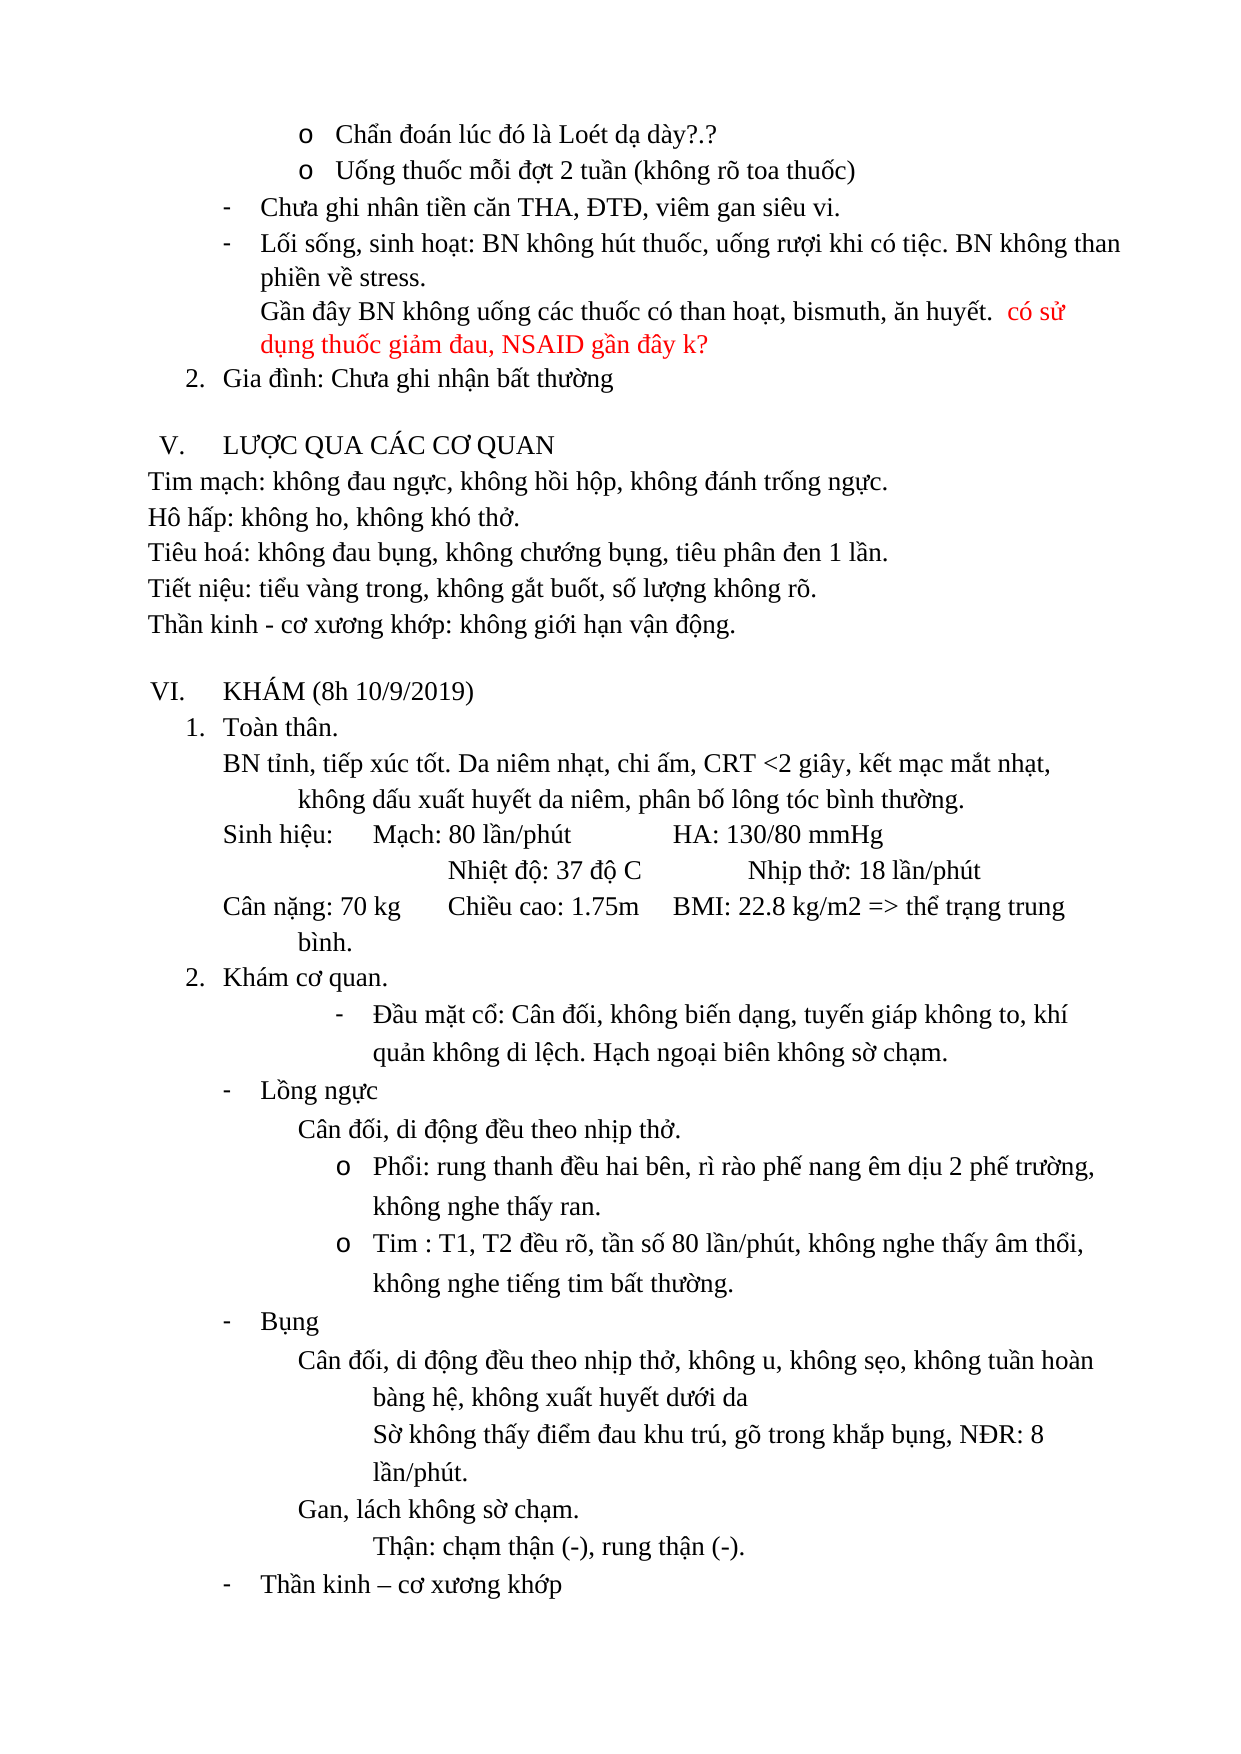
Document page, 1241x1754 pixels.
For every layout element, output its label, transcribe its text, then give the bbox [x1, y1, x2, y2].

list Chẩn đoán lúc đó là Loét dạ dày?.? [298, 118, 1122, 152]
list Lối sống, sinh hoạt: BN không hút thuốc, uống rượi khi có tiệc. BN không than phiền về stress. Gần đây BN không uống các thuốc có than hoạt, bismuth, ăn huyết. có sử dụng thuốc giảm đau, NSAID gần đây k? [223, 226, 1122, 359]
list KHÁM (8h 10/9/2019) [185, 676, 1122, 707]
text Cân đối, di động đều theo nhịp thở, không u, không sẹo, không tuần hoàn bàng hệ, không xuất huyết dưới da Sờ không thấy điểm đau khu trú, gõ trong khắp bụng, NĐR: 8 lần/phút. [298, 1344, 1122, 1487]
list Gia đình: Chưa ghi nhận bất thường [185, 362, 1122, 425]
list Toàn thân. [185, 711, 1122, 742]
text Cân đối, di động đều theo nhịp thở. [298, 1113, 1122, 1144]
text Tiết niệu: tiểu vàng trong, không gắt buốt, số lượng không rõ. [148, 572, 1122, 603]
text Tim mạch: không đau ngực, không hồi hộp, không đánh trống ngực. [148, 465, 1122, 496]
list Thần kinh – cơ xương khớp [223, 1567, 1122, 1601]
text Cân nặng: 70 kg Chiều cao: 1.75m BMI: 22.8 kg/m2 => thể trạng trung bình. [223, 890, 1122, 957]
text Hô hấp: không ho, không khó thở. [148, 501, 1122, 532]
list Tim : T1, T2 đều rõ, tần số 80 lần/phút, không nghe thấy âm thổi, không nghe tiếng tim bất thường. [335, 1227, 1122, 1298]
list Đầu mặt cổ: Cân đối, không biến dạng, tuyến giáp không to, khí quản không di lệch. Hạch ngoại biên không sờ chạm. [335, 997, 1122, 1067]
list Chưa ghi nhân tiền căn THA, ĐTĐ, viêm gan siêu vi. [223, 190, 1122, 223]
text Sinh hiệu: Mạch: 80 lần/phút HA: 130/80 mmHg [223, 818, 1122, 849]
list Uống thuốc mỗi đợt 2 tuần (không rõ toa thuốc) [298, 154, 1122, 188]
text Nhiệt độ: 37 độ C Nhịp thở: 18 lần/phút [373, 854, 1122, 885]
list Phổi: rung thanh đều hai bên, rì rào phế nang êm dịu 2 phế trường, không nghe thấy ran. [335, 1150, 1122, 1221]
list Lồng ngực [223, 1073, 1122, 1107]
text Tiêu hoá: không đau bụng, không chướng bụng, tiêu phân đen 1 lần. [148, 537, 1122, 568]
text Thần kinh - cơ xương khớp: không giới hạn vận động. [148, 608, 1122, 671]
text BN tỉnh, tiếp xúc tốt. Da niêm nhạt, chi ấm, CRT <2 giây, kết mạc mắt nhạt, không dấu xuất huyết da niêm, phân bố lông tóc bình thường. [223, 747, 1122, 814]
list LƯỢC QUA CÁC CƠ QUAN [185, 429, 1122, 461]
list Bụng [223, 1304, 1122, 1337]
list Khám cơ quan. [185, 961, 1122, 992]
text Gan, lách không sờ chạm. Thận: chạm thận (-), rung thận (-). [298, 1493, 1122, 1561]
